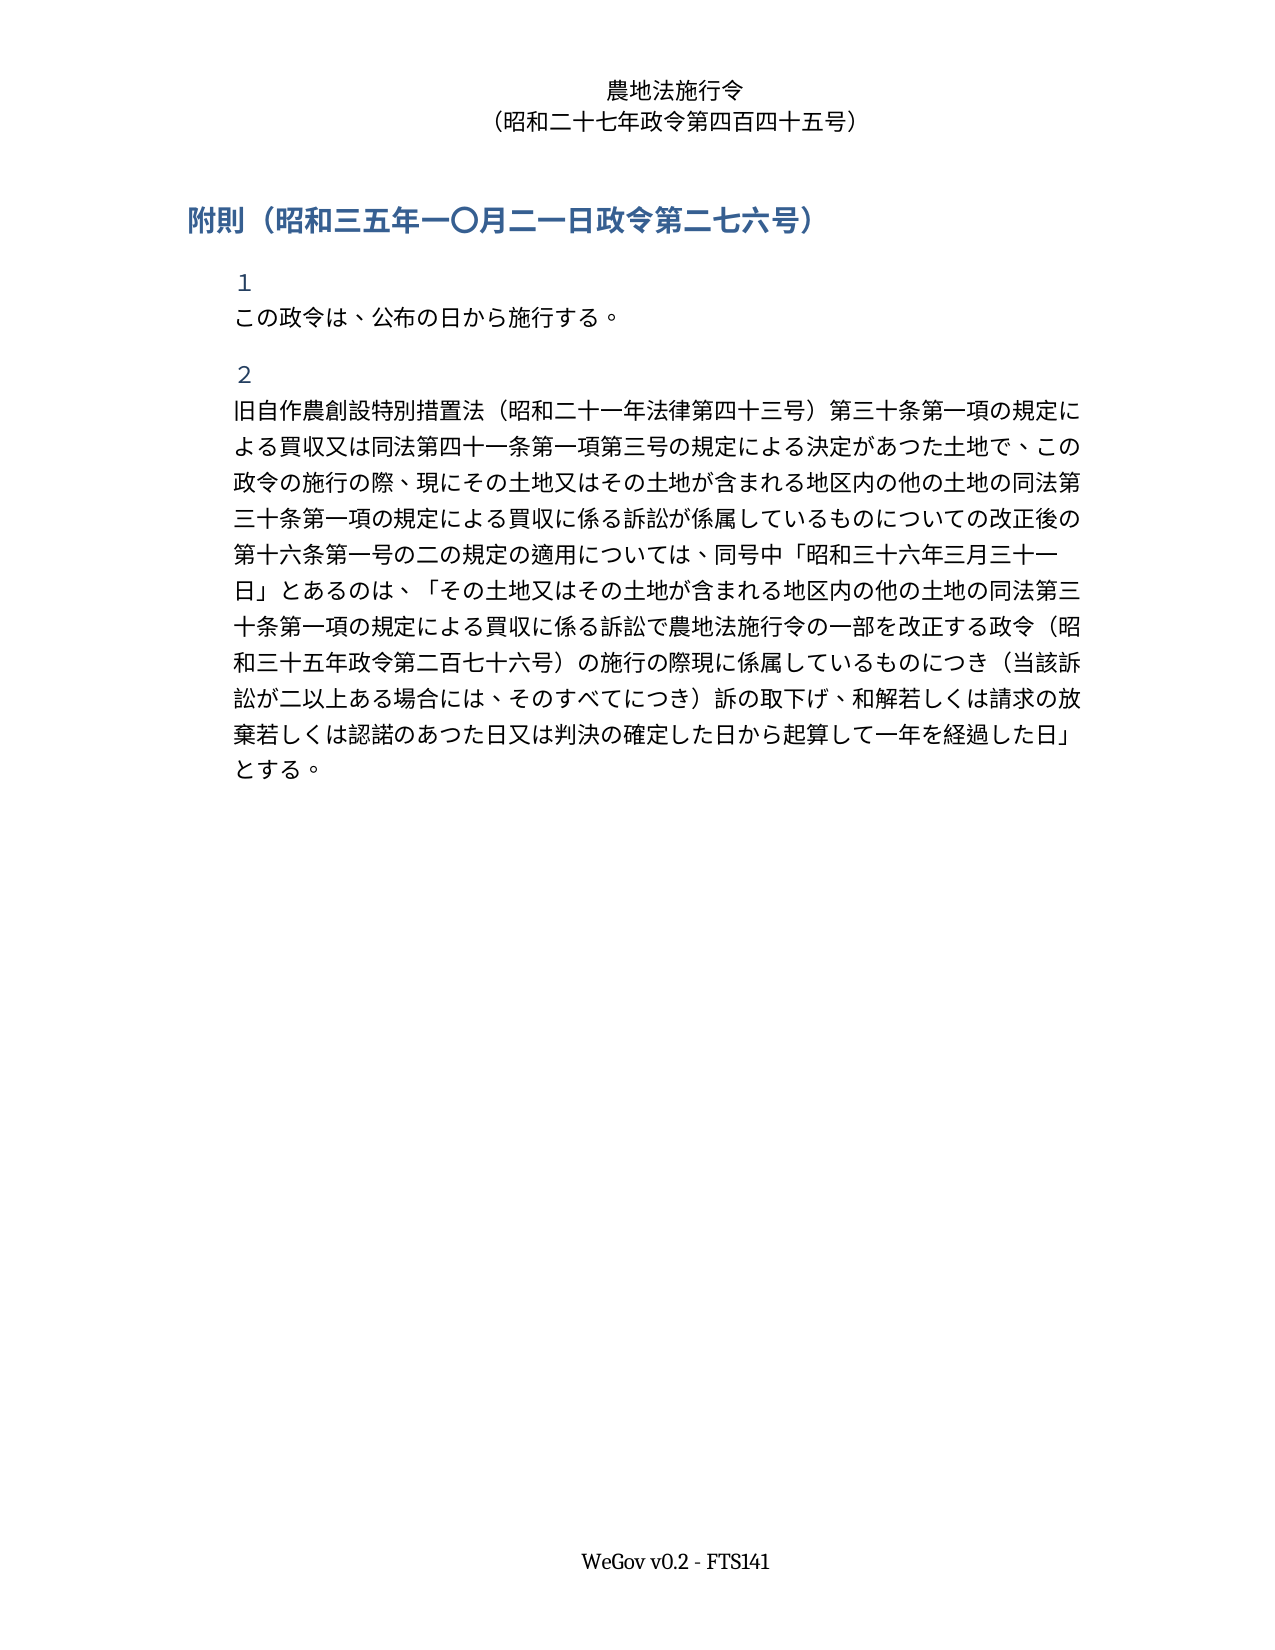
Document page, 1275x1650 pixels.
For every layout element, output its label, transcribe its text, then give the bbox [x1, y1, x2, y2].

subtitle 附則（昭和三五年一〇月二一日政令第二七六号） [187, 200, 1087, 240]
subtitle １ [233, 266, 1087, 298]
subtitle ２ [233, 359, 1087, 390]
text この政令は、公布の日から施行する。 [233, 302, 1087, 334]
text 旧自作農創設特別措置法（昭和二十一年法律第四十三号）第三十条第一項の規定による買収又は同法第四十一条第一項第三号の規定による決定があつた土地で、この政令の施行の際、現にその土地又はその土地が含まれる地区内の他の土地の同法第三十条第一項の規定による買収に係る訴訟が係属しているものについての改正後の第十六条第一号の二の規定の適用については、同号中「昭和三十六年三月三十一日」とあるのは、「その土地又はその土地が含まれる地区内の他の土地の同法第三十条第一項の規定による買収に係る訴訟で農地法施行令の一部を改正する政令（昭和三十五年政令第二百七十六号）の施行の際現に係属しているものにつき（当該訴訟が二以上ある場合には、そのすべてにつき）訴の取下げ、和解若しくは請求の放棄若しくは認諾のあつた日又は判決の確定した日から起算して一年を経過した日」とする。 [233, 395, 1087, 786]
